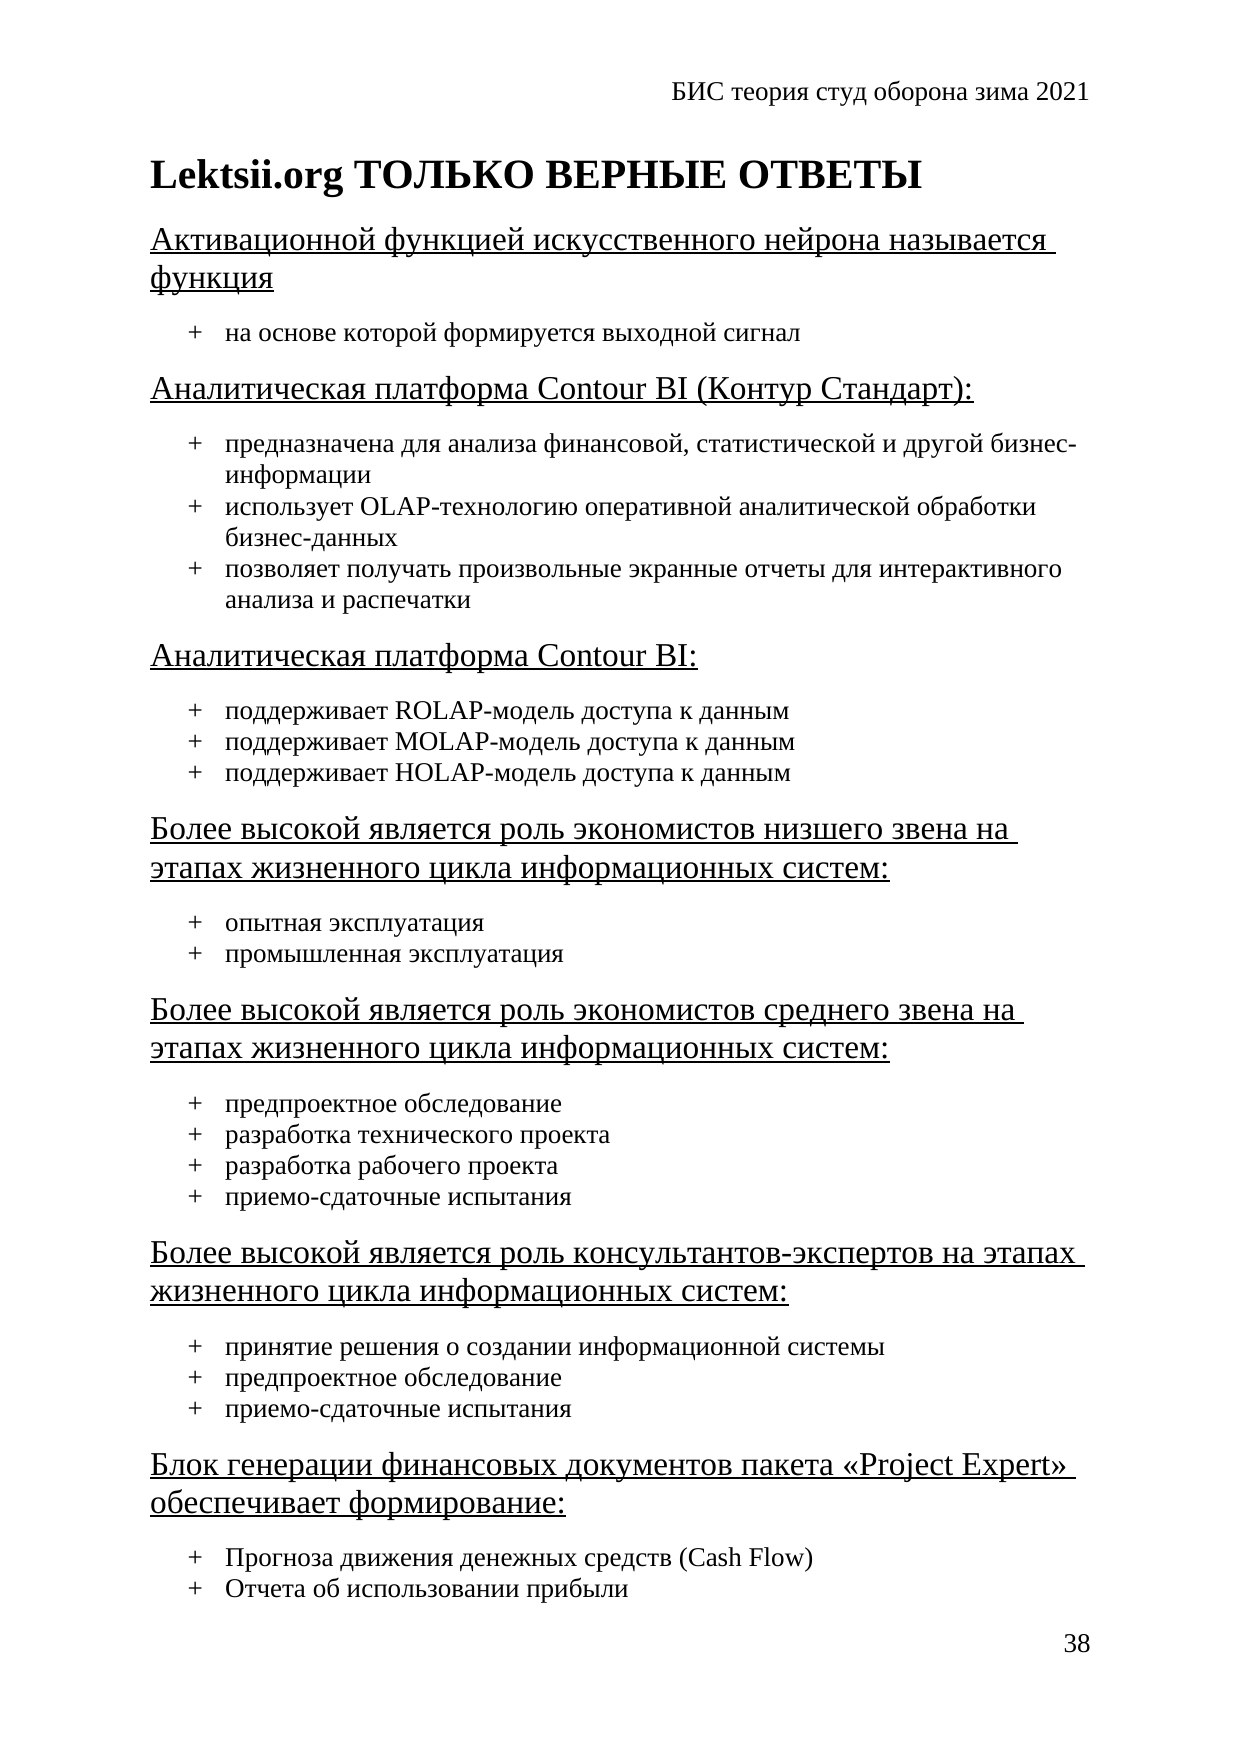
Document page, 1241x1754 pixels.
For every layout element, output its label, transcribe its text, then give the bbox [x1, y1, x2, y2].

list разработка технического проекта [187, 1118, 1090, 1149]
list принятие решения о создании информационной системы [187, 1329, 1090, 1361]
list поддерживает HOLAP-модель доступа к данным [187, 757, 1090, 788]
list Прогноза движения денежных средств (Cash Flow) [187, 1541, 1090, 1572]
list промышленная эксплуатация [187, 937, 1090, 968]
subtitle Активационной функцией искусственного нейрона называется функция [150, 219, 1090, 295]
list позволяет получать произвольные экранные отчеты для интерактивного анализа и распечатки [187, 552, 1090, 614]
list Отчета об использовании прибыли [187, 1572, 1090, 1604]
subtitle Блок генерации финансовых документов пакета «Project Expert» обеспечивает формирование: [150, 1444, 1090, 1521]
subtitle Аналитическая платформа Contour BI: [150, 635, 1090, 673]
subtitle Более высокой является роль экономистов низшего звена на этапах жизненного цикла информационных систем: [150, 808, 1090, 885]
subtitle Более высокой является роль консультантов-экспертов на этапах жизненного цикла информационных систем: [150, 1232, 1090, 1309]
list использует OLAP-технологию оперативной аналитической обработки бизнес-данных [187, 490, 1090, 552]
list предназначена для анализа финансовой, статистической и другой бизнес-информации [187, 427, 1090, 490]
list поддерживает MOLAP-модель доступа к данным [187, 725, 1090, 757]
list разработка рабочего проекта [187, 1149, 1090, 1180]
list предпроектное обследование [187, 1087, 1090, 1118]
list приемо-сдаточные испытания [187, 1180, 1090, 1211]
list поддерживает ROLAP-модель доступа к данным [187, 694, 1090, 725]
subtitle Lektsii.org ТОЛЬКО ВЕРНЫЕ ОТВЕТЫ [150, 150, 1090, 198]
subtitle Аналитическая платформа Contour BI (Контур Стандарт): [150, 368, 1090, 407]
list приемо-сдаточные испытания [187, 1392, 1090, 1423]
list предпроектное обследование [187, 1361, 1090, 1392]
list на основе которой формируется выходной сигнал [187, 316, 1090, 347]
subtitle Более высокой является роль экономистов среднего звена на этапах жизненного цикла информационных систем: [150, 989, 1090, 1066]
list опытная эксплуатация [187, 906, 1090, 937]
